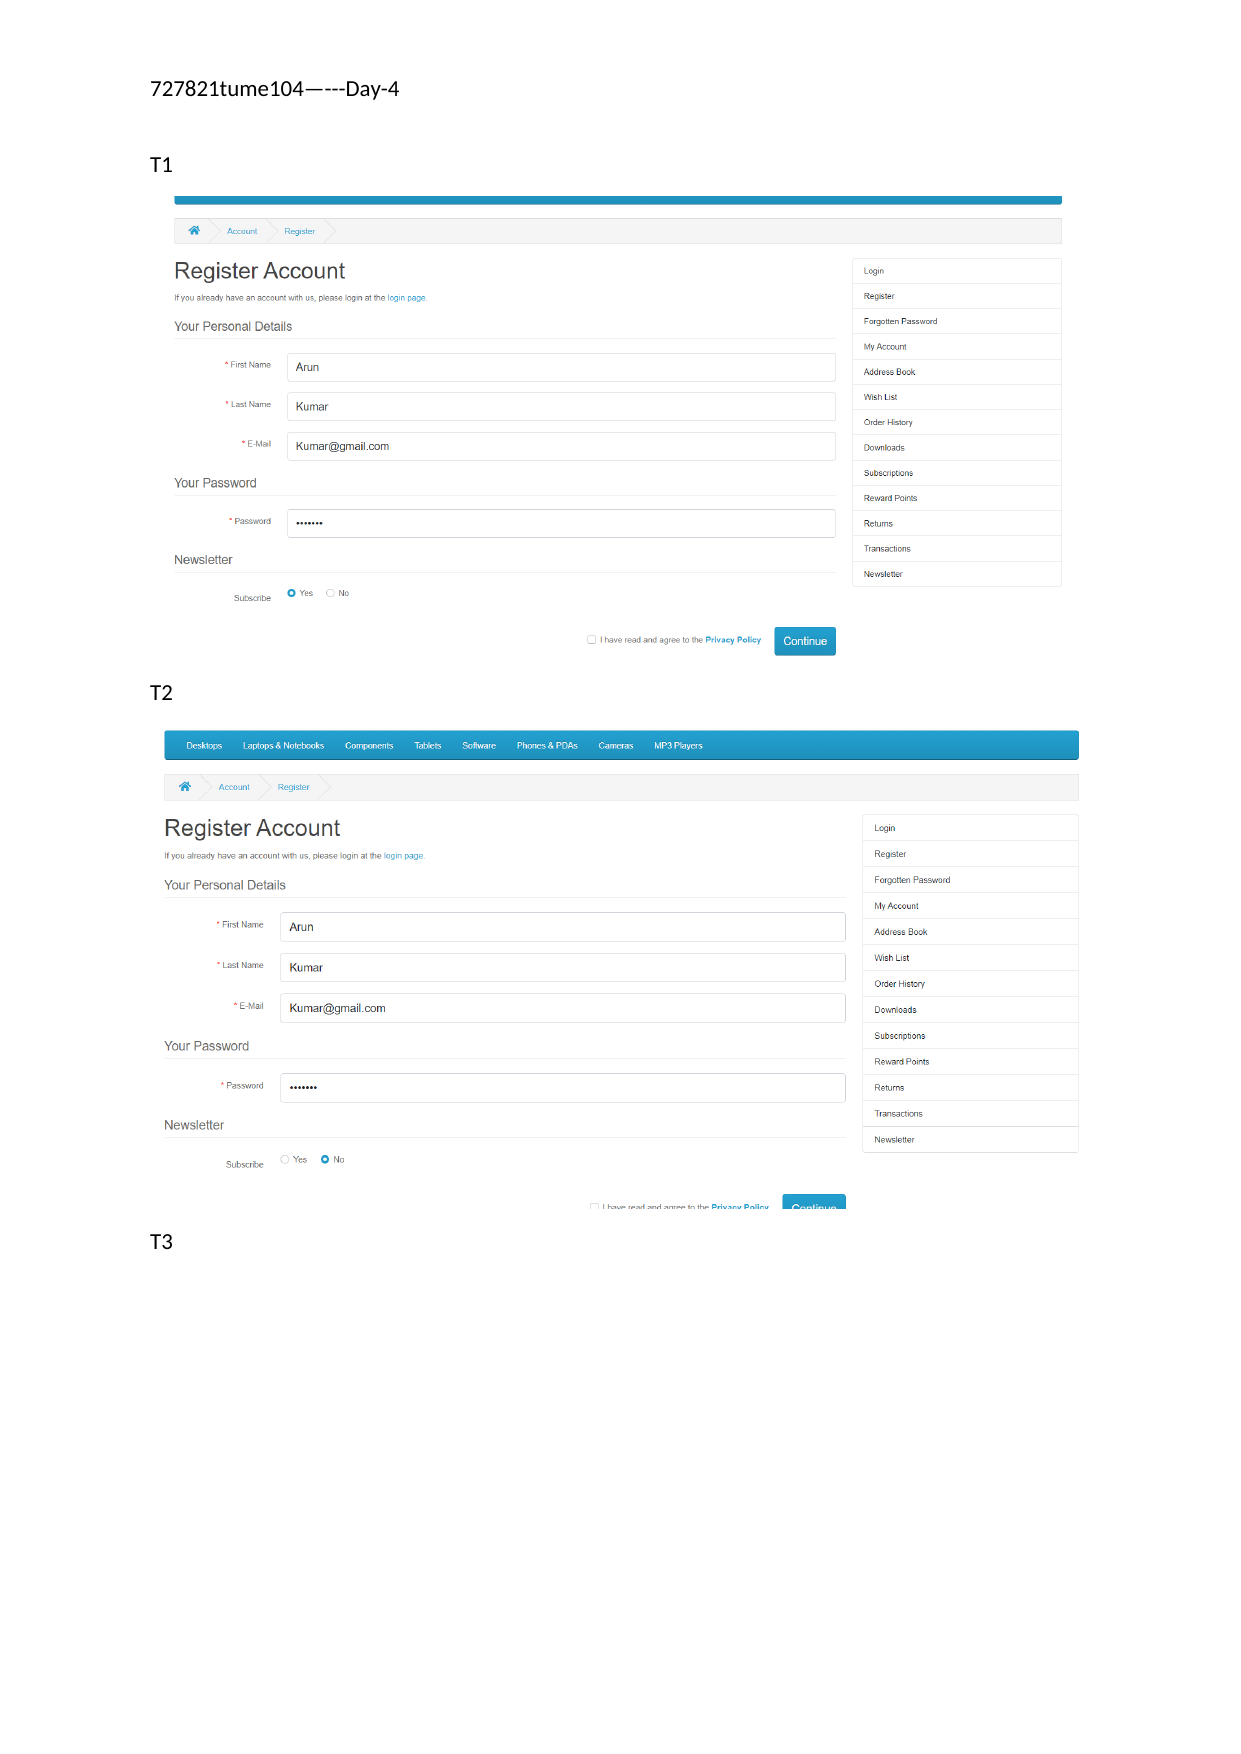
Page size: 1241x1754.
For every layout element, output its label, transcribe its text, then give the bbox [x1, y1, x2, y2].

picture [150, 725, 1091, 1209]
picture [150, 196, 1091, 660]
text T1 [150, 150, 1090, 178]
text T3 [150, 1227, 1090, 1256]
text T2 [150, 678, 1090, 706]
